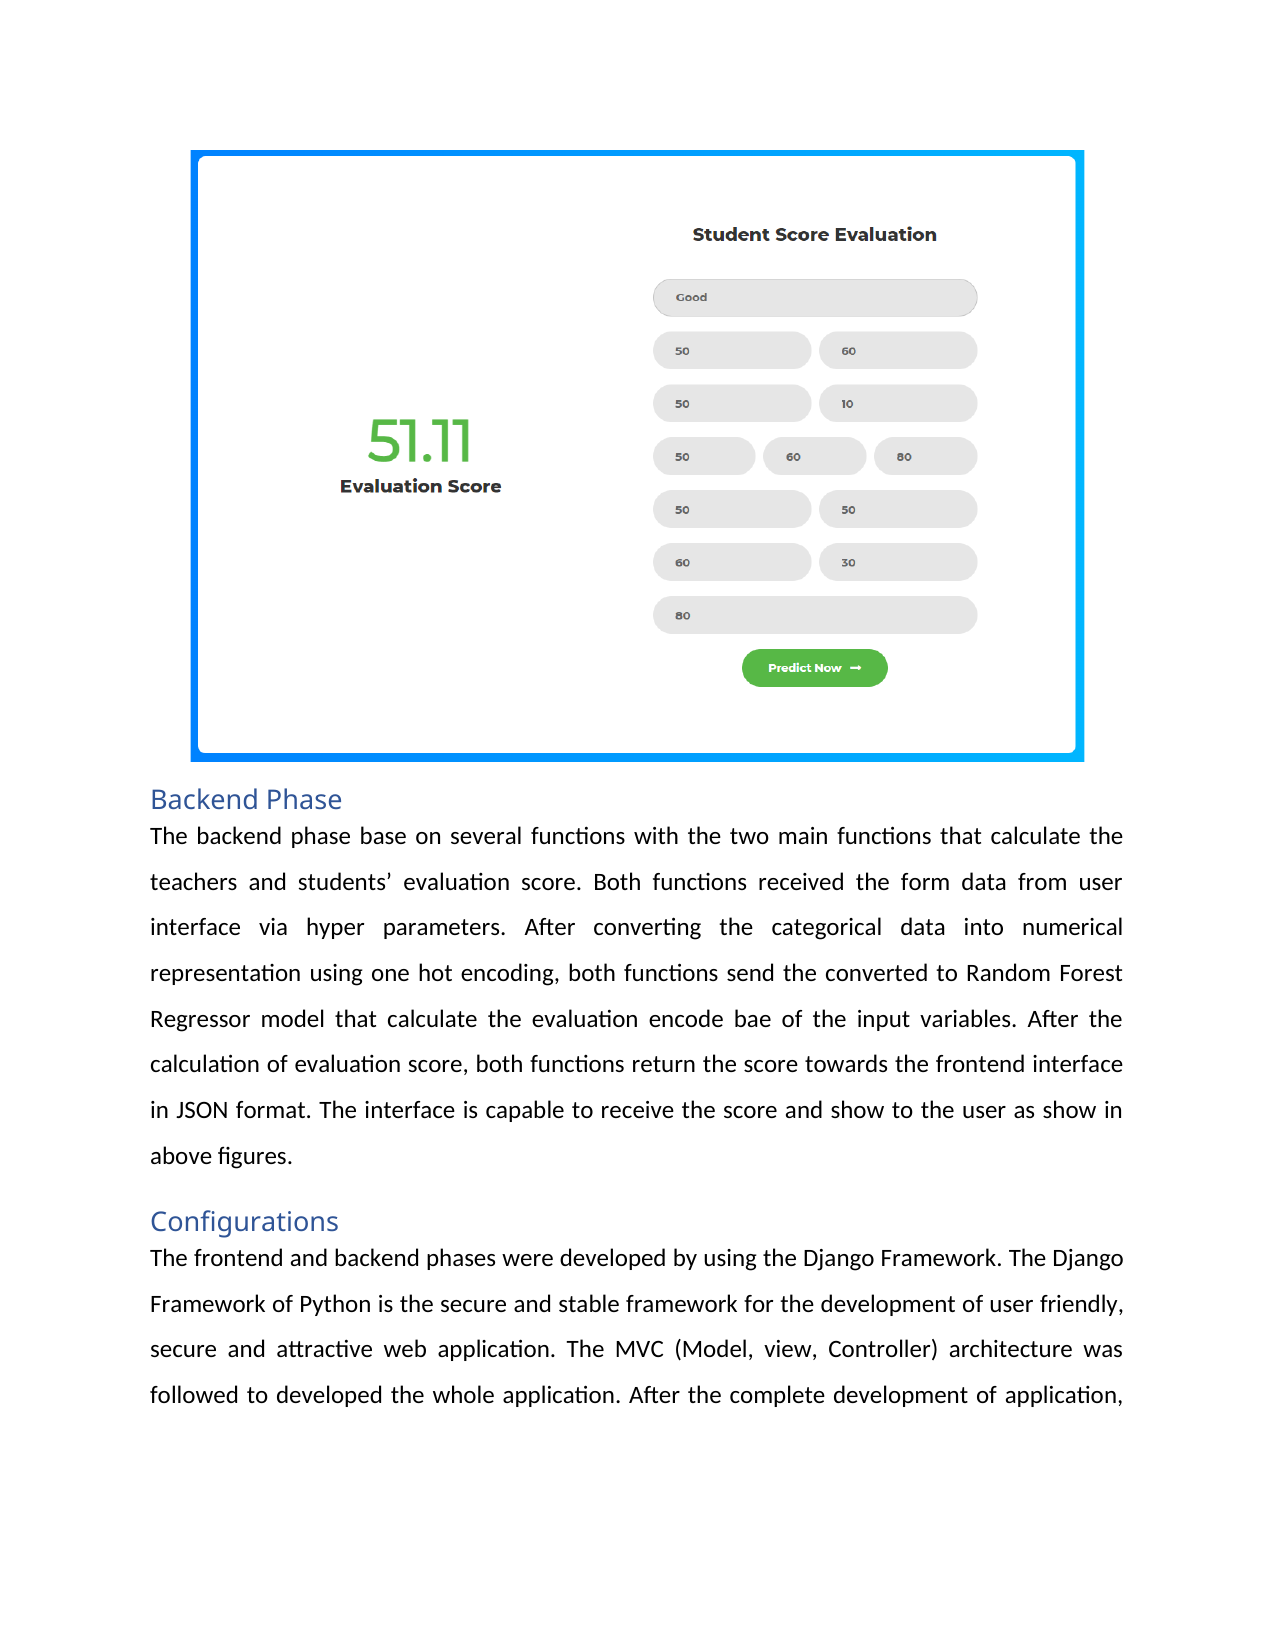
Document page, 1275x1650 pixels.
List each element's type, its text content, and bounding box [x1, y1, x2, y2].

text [150, 1242, 1125, 1410]
text The backend phase base on several functions with the two main functions that calculate the teachers and students’ evaluation score. Both functions received the form data from user interface via hyper parameters. After converting the categorical data into numerical representation using one hot encoding, both functions send the converted to Random Forest Regressor model that calculate the evaluation encode bae of the input variables. After the calculation of evaluation score, both functions return the score towards the frontend interface in JSON format. The interface is capable to receive the score and show to the user as show in above figures. [150, 820, 1125, 1171]
picture [190, 150, 1075, 762]
subtitle Configurations [150, 1202, 1125, 1239]
subtitle Backend Phase [150, 780, 1125, 817]
